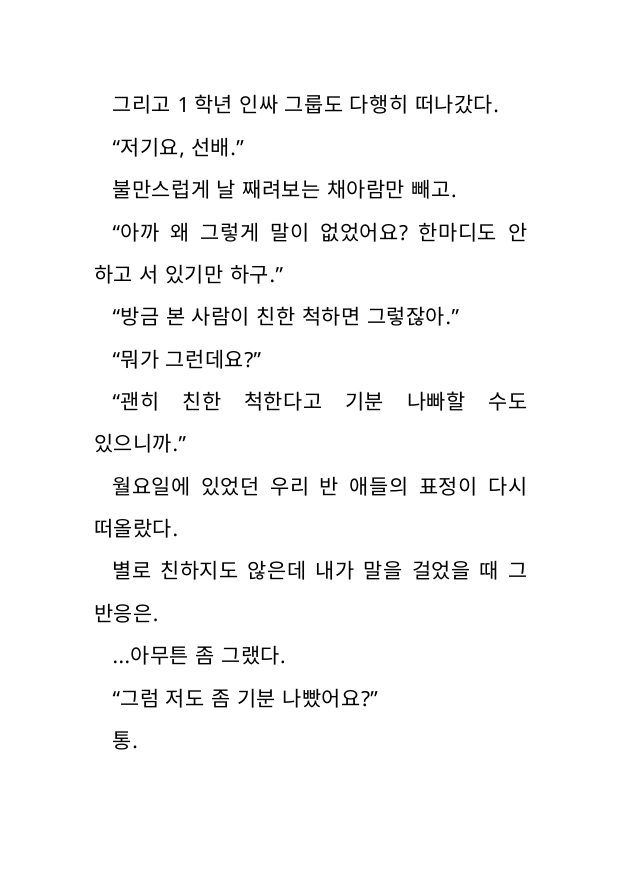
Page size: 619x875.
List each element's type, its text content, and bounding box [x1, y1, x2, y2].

text 월요일에 있었던 우리 반 애들의 표정이 다시 떠올랐다. [94, 470, 527, 543]
text “아까 왜 그렇게 말이 없었어요? 한마디도 안 하고 서 있기만 하구.” [94, 216, 527, 288]
text “그럼 저도 좀 기분 나빴어요?” [94, 682, 527, 712]
text “저기요, 선배.” [94, 131, 527, 161]
text 불만스럽게 날 째려보는 채아람만 빼고. [94, 173, 527, 204]
text “방금 본 사람이 친한 척하면 그렇잖아.” [94, 301, 527, 331]
text ...아무튼 좀 그랬다. [94, 639, 527, 670]
text 그리고 1학년 인싸 그룹도 다행히 떠나갔다. [94, 88, 527, 119]
text 통. [94, 724, 527, 754]
text 별로 친하지도 않은데 내가 말을 걸었을 때 그 반응은. [94, 555, 527, 627]
text “괜히 친한 척한다고 기분 나빠할 수도 있으니까.” [94, 385, 527, 458]
text “뭐가 그런데요?” [94, 343, 527, 373]
